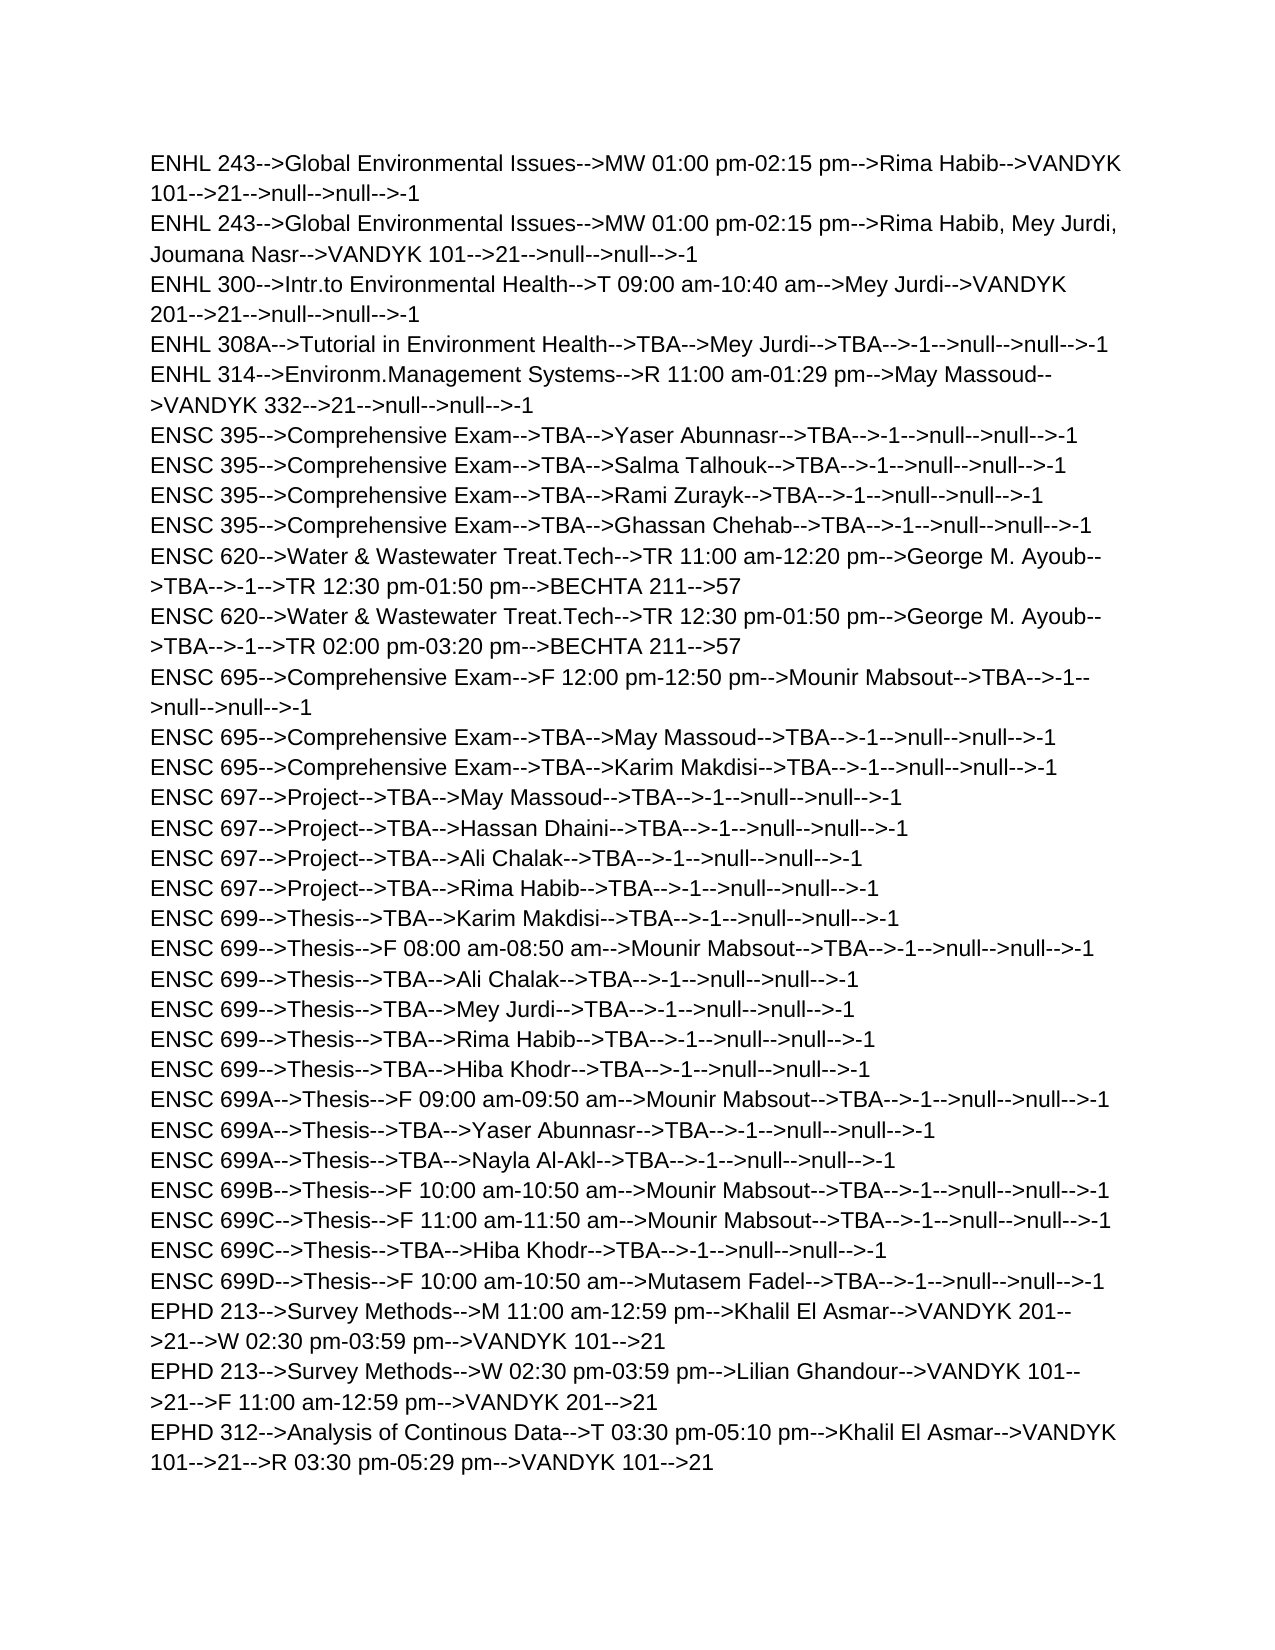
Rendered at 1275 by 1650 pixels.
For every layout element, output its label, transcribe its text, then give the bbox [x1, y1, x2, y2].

text EPHD 213-->Survey Methods-->W 02:30 pm-03:59 pm-->Lilian Ghandour-->VANDYK 101-->21-->F 11:00 am-12:59 pm-->VANDYK 201-->21 [150, 1358, 1125, 1415]
text ENSC 699D-->Thesis-->F 10:00 am-10:50 am-->Mutasem Fadel-->TBA-->-1-->null-->null-->-1 [150, 1268, 1125, 1294]
text ENSC 699-->Thesis-->TBA-->Hiba Khodr-->TBA-->-1-->null-->null-->-1 [150, 1056, 1125, 1083]
text ENSC 699C-->Thesis-->F 11:00 am-11:50 am-->Mounir Mabsout-->TBA-->-1-->null-->null-->-1 [150, 1207, 1125, 1234]
text ENSC 699-->Thesis-->F 08:00 am-08:50 am-->Mounir Mabsout-->TBA-->-1-->null-->null-->-1 [150, 935, 1125, 962]
text ENSC 699B-->Thesis-->F 10:00 am-10:50 am-->Mounir Mabsout-->TBA-->-1-->null-->null-->-1 [150, 1177, 1125, 1203]
text EPHD 213-->Survey Methods-->M 11:00 am-12:59 pm-->Khalil El Asmar-->VANDYK 201-->21-->W 02:30 pm-03:59 pm-->VANDYK 101-->21 [150, 1298, 1125, 1354]
text ENHL 243-->Global Environmental Issues-->MW 01:00 pm-02:15 pm-->Rima Habib-->VANDYK 101-->21-->null-->null-->-1 [150, 150, 1125, 207]
text ENSC 697-->Project-->TBA-->Hassan Dhaini-->TBA-->-1-->null-->null-->-1 [150, 814, 1125, 841]
text ENHL 314-->Environm.Management Systems-->R 11:00 am-01:29 pm-->May Massoud-->VANDYK 332-->21-->null-->null-->-1 [150, 361, 1125, 418]
text ENHL 300-->Intr.to Environmental Health-->T 09:00 am-10:40 am-->Mey Jurdi-->VANDYK 201-->21-->null-->null-->-1 [150, 271, 1125, 327]
text ENSC 697-->Project-->TBA-->Ali Chalak-->TBA-->-1-->null-->null-->-1 [150, 845, 1125, 871]
text ENSC 620-->Water & Wastewater Treat.Tech-->TR 12:30 pm-01:50 pm-->George M. Ayoub-->TBA-->-1-->TR 02:00 pm-03:20 pm-->BECHTA 211-->57 [150, 603, 1125, 660]
text ENSC 699A-->Thesis-->TBA-->Yaser Abunnasr-->TBA-->-1-->null-->null-->-1 [150, 1117, 1125, 1143]
text ENSC 697-->Project-->TBA-->Rima Habib-->TBA-->-1-->null-->null-->-1 [150, 875, 1125, 901]
text ENSC 395-->Comprehensive Exam-->TBA-->Salma Talhouk-->TBA-->-1-->null-->null-->-1 [150, 452, 1125, 478]
text ENSC 699-->Thesis-->TBA-->Ali Chalak-->TBA-->-1-->null-->null-->-1 [150, 966, 1125, 992]
text ENSC 699A-->Thesis-->TBA-->Nayla Al-Akl-->TBA-->-1-->null-->null-->-1 [150, 1147, 1125, 1173]
text ENSC 395-->Comprehensive Exam-->TBA-->Ghassan Chehab-->TBA-->-1-->null-->null-->-1 [150, 512, 1125, 539]
text ENHL 308A-->Tutorial in Environment Health-->TBA-->Mey Jurdi-->TBA-->-1-->null-->null-->-1 [150, 331, 1125, 358]
text EPHD 312-->Analysis of Continous Data-->T 03:30 pm-05:10 pm-->Khalil El Asmar-->VANDYK 101-->21-->R 03:30 pm-05:29 pm-->VANDYK 101-->21 [150, 1419, 1125, 1475]
text ENSC 695-->Comprehensive Exam-->TBA-->Karim Makdisi-->TBA-->-1-->null-->null-->-1 [150, 754, 1125, 781]
text ENSC 695-->Comprehensive Exam-->F 12:00 pm-12:50 pm-->Mounir Mabsout-->TBA-->-1-->null-->null-->-1 [150, 663, 1125, 720]
text ENSC 620-->Water & Wastewater Treat.Tech-->TR 11:00 am-12:20 pm-->George M. Ayoub-->TBA-->-1-->TR 12:30 pm-01:50 pm-->BECHTA 211-->57 [150, 543, 1125, 599]
text ENSC 699C-->Thesis-->TBA-->Hiba Khodr-->TBA-->-1-->null-->null-->-1 [150, 1237, 1125, 1264]
text ENSC 699-->Thesis-->TBA-->Rima Habib-->TBA-->-1-->null-->null-->-1 [150, 1026, 1125, 1052]
text ENSC 697-->Project-->TBA-->May Massoud-->TBA-->-1-->null-->null-->-1 [150, 784, 1125, 811]
text ENHL 243-->Global Environmental Issues-->MW 01:00 pm-02:15 pm-->Rima Habib, Mey Jurdi, Joumana Nasr-->VANDYK 101-->21-->null-->null-->-1 [150, 210, 1125, 267]
text ENSC 699-->Thesis-->TBA-->Mey Jurdi-->TBA-->-1-->null-->null-->-1 [150, 996, 1125, 1022]
text ENSC 395-->Comprehensive Exam-->TBA-->Rami Zurayk-->TBA-->-1-->null-->null-->-1 [150, 482, 1125, 509]
text ENSC 699-->Thesis-->TBA-->Karim Makdisi-->TBA-->-1-->null-->null-->-1 [150, 905, 1125, 932]
text ENSC 695-->Comprehensive Exam-->TBA-->May Massoud-->TBA-->-1-->null-->null-->-1 [150, 724, 1125, 750]
text ENSC 395-->Comprehensive Exam-->TBA-->Yaser Abunnasr-->TBA-->-1-->null-->null-->-1 [150, 422, 1125, 448]
text ENSC 699A-->Thesis-->F 09:00 am-09:50 am-->Mounir Mabsout-->TBA-->-1-->null-->null-->-1 [150, 1086, 1125, 1113]
